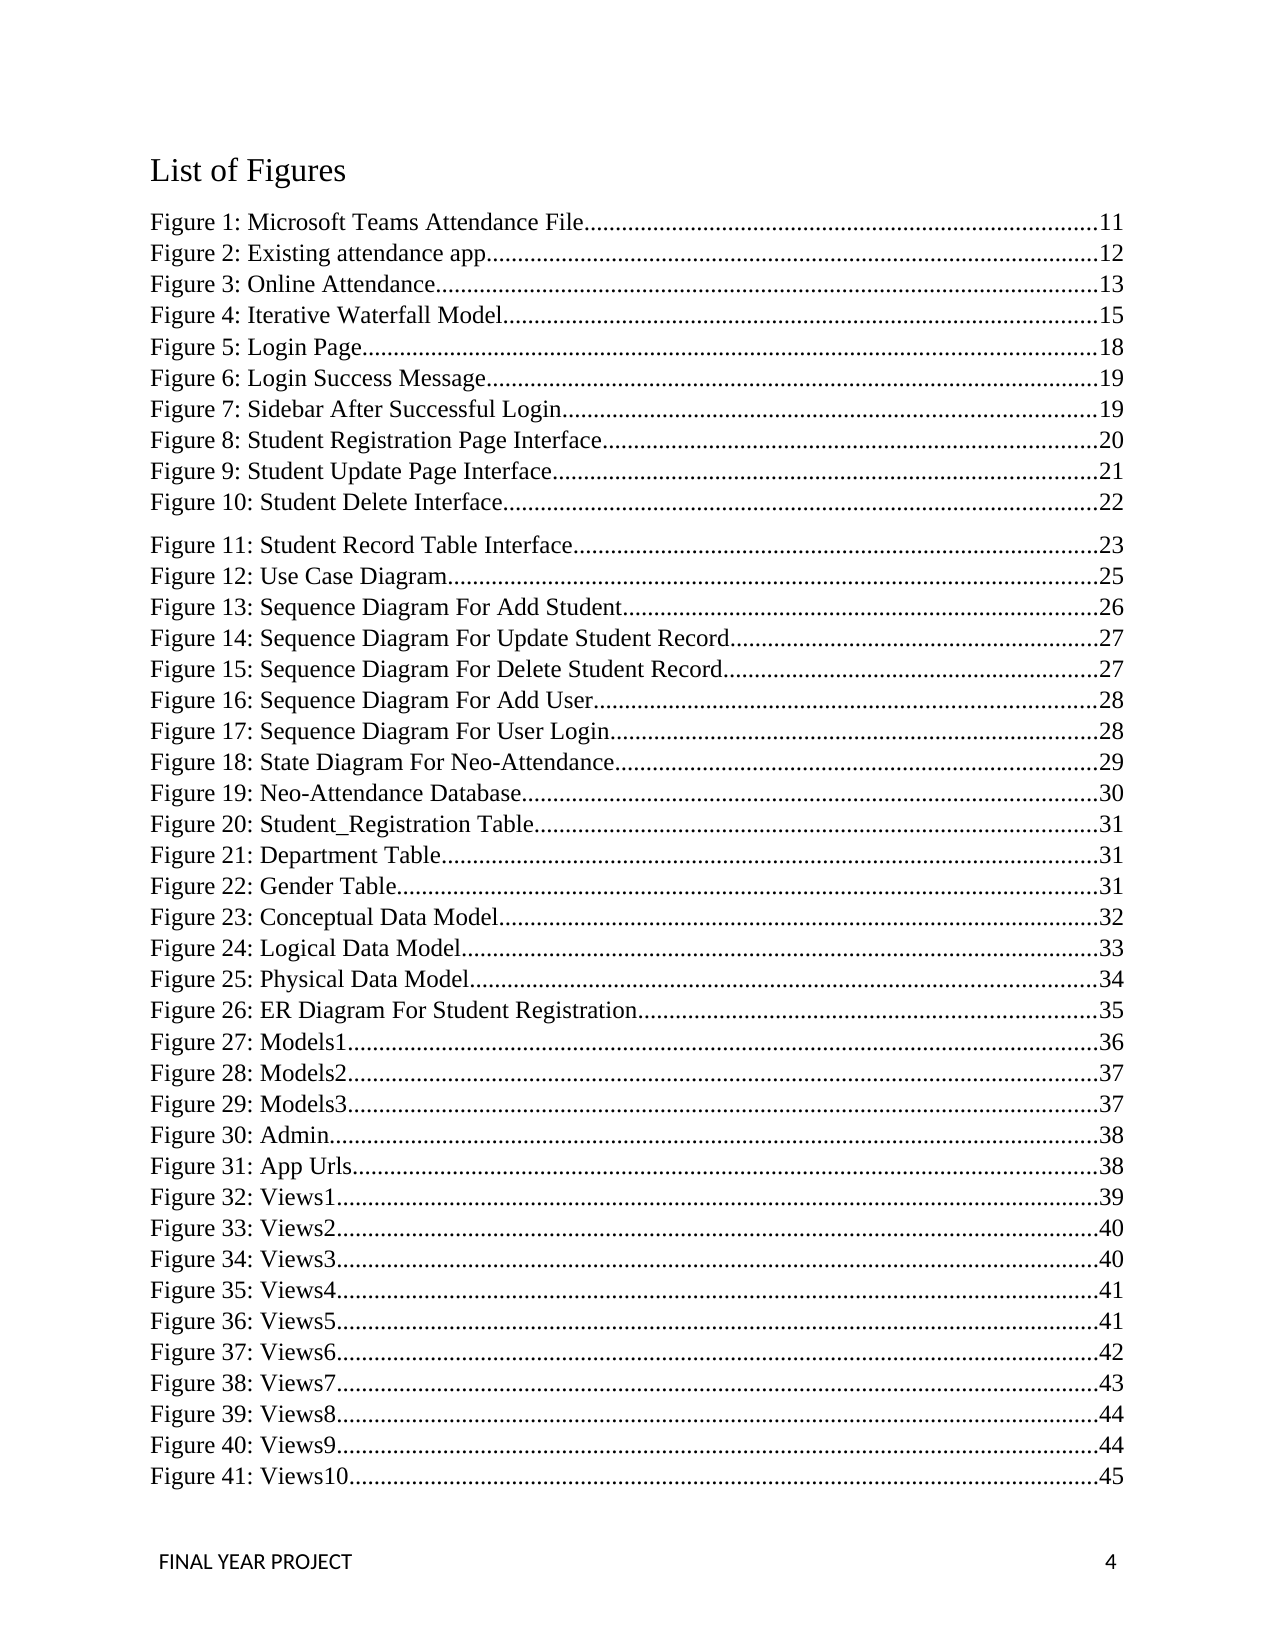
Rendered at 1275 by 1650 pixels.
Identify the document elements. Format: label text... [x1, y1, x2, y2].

text Figure 33: Views2 40 [150, 1213, 1125, 1242]
text Figure 20: Student_Registration Table 31 [150, 809, 1125, 838]
text Figure 6: Login Success Message 19 [150, 363, 1125, 391]
text Figure 24: Logical Data Model 33 [150, 933, 1125, 962]
text Figure 13: Sequence Diagram For Add Student 26 [150, 592, 1125, 621]
text Figure 37: Views6 42 [150, 1337, 1125, 1366]
text Figure 18: State Diagram For Neo-Attendance 29 [150, 747, 1125, 776]
text Figure 16: Sequence Diagram For Add User 28 [150, 685, 1125, 714]
text Figure 31: App Urls 38 [150, 1151, 1125, 1179]
text Figure 34: Views3 40 [150, 1244, 1125, 1273]
text Figure 15: Sequence Diagram For Delete Student Record 27 [150, 654, 1125, 683]
text Figure 39: Views8 44 [150, 1399, 1125, 1428]
text Figure 30: Admin 38 [150, 1120, 1125, 1148]
text Figure 29: Models3 37 [150, 1089, 1125, 1117]
text Figure 5: Login Page 18 [150, 332, 1125, 360]
text Figure 40: Views9 44 [150, 1430, 1125, 1459]
text Figure 7: Sidebar After Successful Login 19 [150, 394, 1125, 422]
text Figure 36: Views5 41 [150, 1306, 1125, 1335]
text Figure 28: Models2 37 [150, 1058, 1125, 1086]
text Figure 21: Department Table 31 [150, 840, 1125, 869]
text Figure 2: Existing attendance app 12 [150, 238, 1125, 267]
text List of Figures [150, 150, 1125, 188]
text Figure 17: Sequence Diagram For User Login 28 [150, 716, 1125, 745]
text Figure 3: Online Attendance 13 [150, 269, 1125, 298]
text Figure 25: Physical Data Model 34 [150, 964, 1125, 993]
text Figure 4: Iterative Waterfall Model 15 [150, 301, 1125, 329]
text Figure 1: Microsoft Teams Attendance File 11 [150, 207, 1125, 236]
text Figure 12: Use Case Diagram 25 [150, 561, 1125, 590]
text Figure 27: Models1 36 [150, 1027, 1125, 1055]
text Figure 9: Student Update Page Interface 21 [150, 456, 1125, 484]
text Figure 14: Sequence Diagram For Update Student Record 27 [150, 623, 1125, 652]
text Figure 35: Views4 41 [150, 1275, 1125, 1304]
text Figure 10: Student Delete Interface 22 [150, 487, 1125, 516]
text Figure 11: Student Record Table Interface 23 [150, 530, 1125, 559]
text Figure 26: ER Diagram For Student Registration 35 [150, 996, 1125, 1024]
text Figure 38: Views7 43 [150, 1368, 1125, 1397]
text Figure 19: Neo-Attendance Database 30 [150, 778, 1125, 807]
text Figure 41: Views10 45 [150, 1461, 1125, 1490]
text Figure 23: Conceptual Data Model 32 [150, 902, 1125, 931]
text Figure 32: Views1 39 [150, 1182, 1125, 1211]
text Figure 22: Gender Table 31 [150, 871, 1125, 900]
text Figure 8: Student Registration Page Interface 20 [150, 425, 1125, 453]
